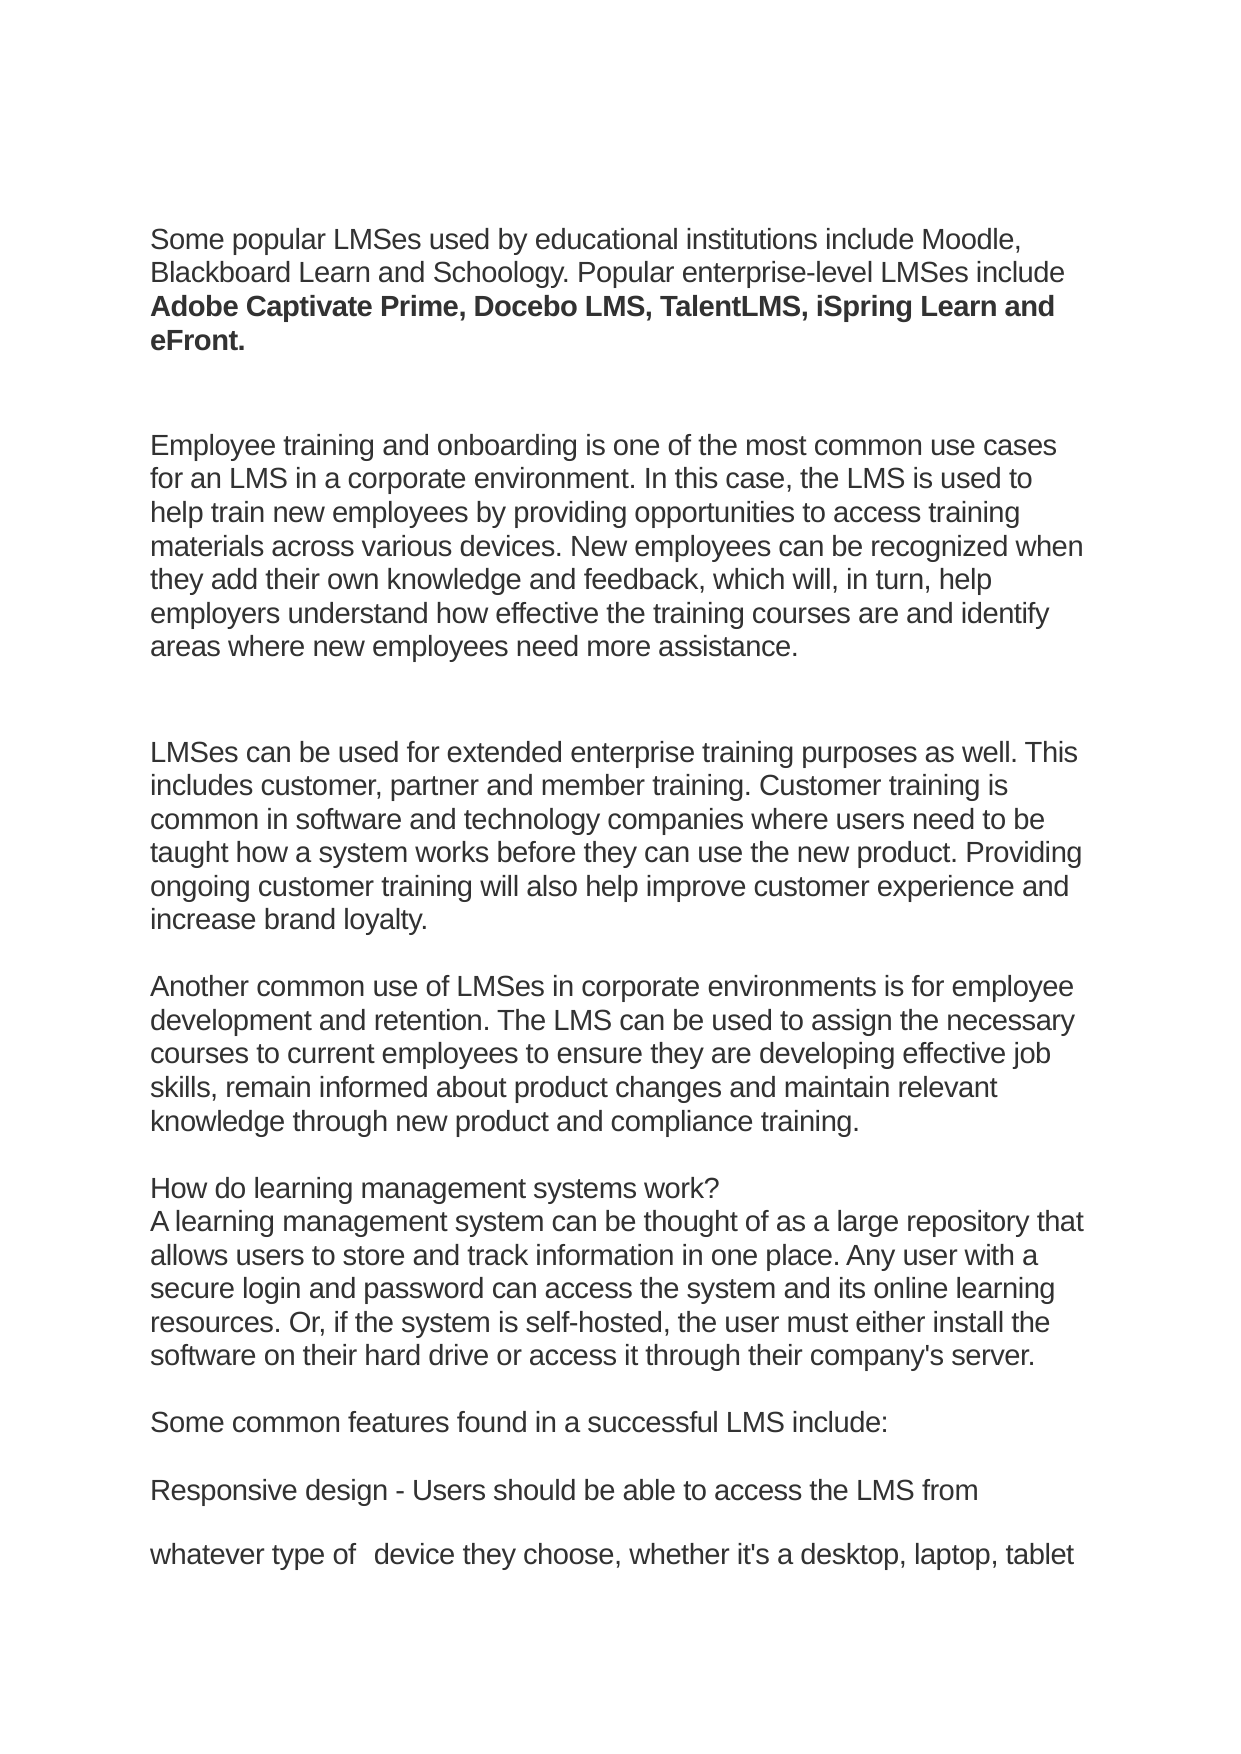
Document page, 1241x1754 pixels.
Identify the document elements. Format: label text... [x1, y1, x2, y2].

text Some common features found in a successful LMS include: [150, 1405, 1090, 1439]
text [150, 1472, 1090, 1578]
text How do learning management systems work? [150, 1171, 1090, 1204]
text Some popular LMSes used by educational institutions include Moodle, Blackboard Learn and Schoology. Popular enterprise-level LMSes include Adobe Captivate Prime, Docebo LMS, TalentLMS, iSpring Learn and eFront. [150, 222, 1090, 356]
text A learning management system can be thought of as a large repository that allows users to store and track information in one place. Any user with a secure login and password can access the system and its online learning resources. Or, if the system is self-hosted, the user must either install the software on their hard drive or access it through their company's server. [150, 1204, 1090, 1372]
text Employee training and onboarding is one of the most common use cases for an LMS in a corporate environment. In this case, the LMS is used to help train new employees by providing opportunities to access training materials across various devices. New employees can be recognized when they add their own knowledge and feedback, which will, in turn, help employers understand how effective the training courses are and identify areas where new employees need more assistance. [150, 428, 1090, 663]
text Another common use of LMSes in corporate environments is for employee development and retention. The LMS can be used to assign the necessary courses to current employees to ensure they are developing effective job skills, remain informed about product changes and maintain relevant knowledge through new product and compliance training. [150, 969, 1090, 1137]
text LMSes can be used for extended enterprise training purposes as well. This includes customer, partner and member training. Customer training is common in software and technology companies where users need to be taught how a system works before they can use the new product. Providing ongoing customer training will also help improve customer experience and increase brand loyalty. [150, 734, 1090, 936]
